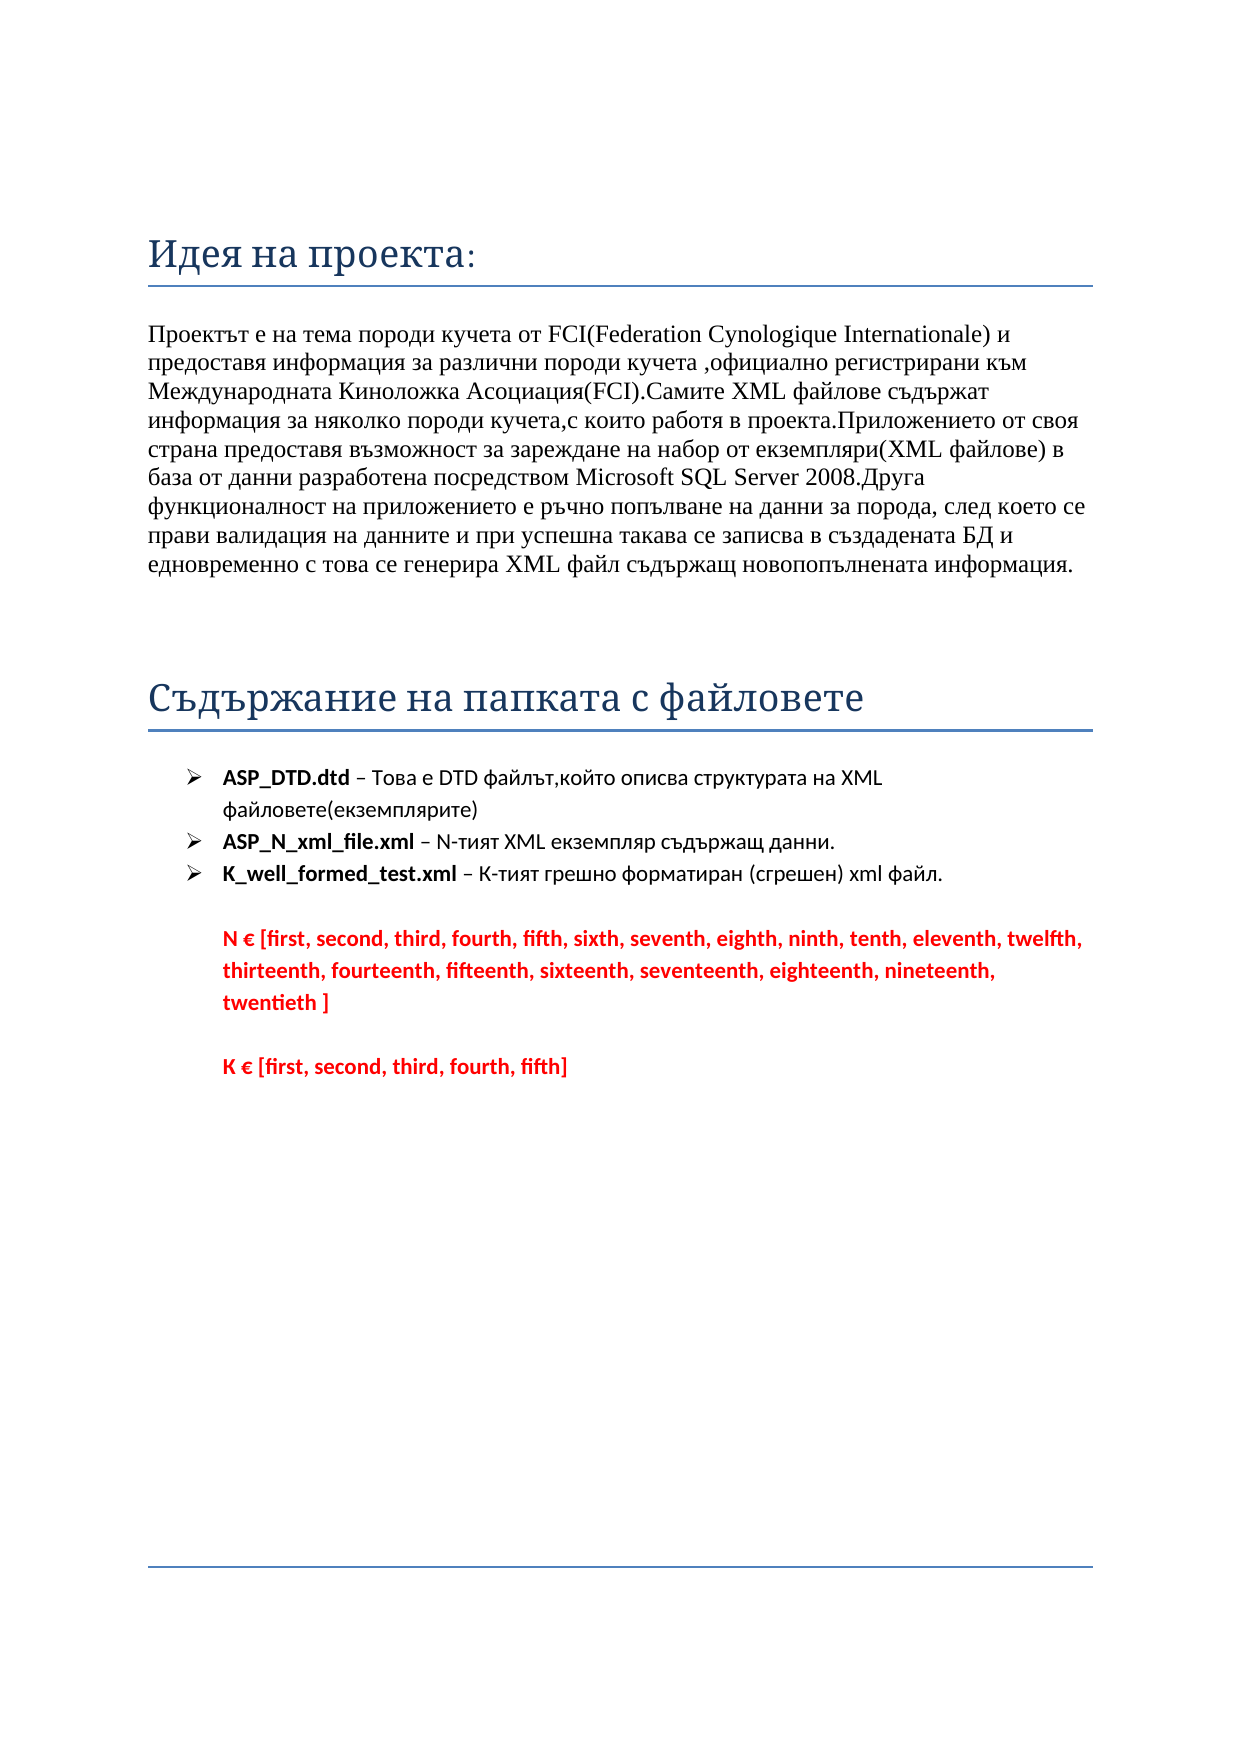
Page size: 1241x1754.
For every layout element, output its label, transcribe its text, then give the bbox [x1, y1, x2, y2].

list ASP_DTD.dtd – Това е DTD файлът,който описва структурата на XML файловете(екземплярите) [185, 763, 1093, 823]
list К € [first, second, third, fourth, fifth] [223, 1052, 1093, 1081]
list N € [first, second, third, fourth, fifth, sixth, seventh, eighth, ninth, tenth, eleventh, twelfth, thirteenth, fourteenth, fifteenth, sixteenth, seventeenth, eighteenth, nineteenth, twentieth ] [223, 924, 1093, 1016]
subtitle Проектът е на тема породи кучета от FCI(Federation Cynologique Internationale) и предоставя информация за различни породи кучета ,официално регистрирани към Международната Киноложка Асоциация(FCI).Самите XML файлове съдържат информация за няколко породи кучета,с които работя в проекта.Приложението от своя страна предоставя възможност за зареждане на набор от екземпляри(XML файлове) в база от данни разработена посредством Microsoft SQL Server 2008.Друга функционалност на приложението е ръчно попълване на данни за порода, след което се прави валидация на данните и при успешна такава се записва в създадената БД и едновременно с това се генерира XML файл съдържащ новопопълнената информация. [148, 319, 1093, 577]
list K_well_formed_test.xml – К-тият грешно форматиран (сгрешен) xml файл. [185, 859, 1093, 887]
title Съдържание на папката с файловете [148, 678, 1093, 729]
title Идея на проекта: [148, 234, 1093, 285]
list ASP_N_xml_file.xml – N-тият XML екземпляр съдържащ данни. [185, 827, 1093, 855]
